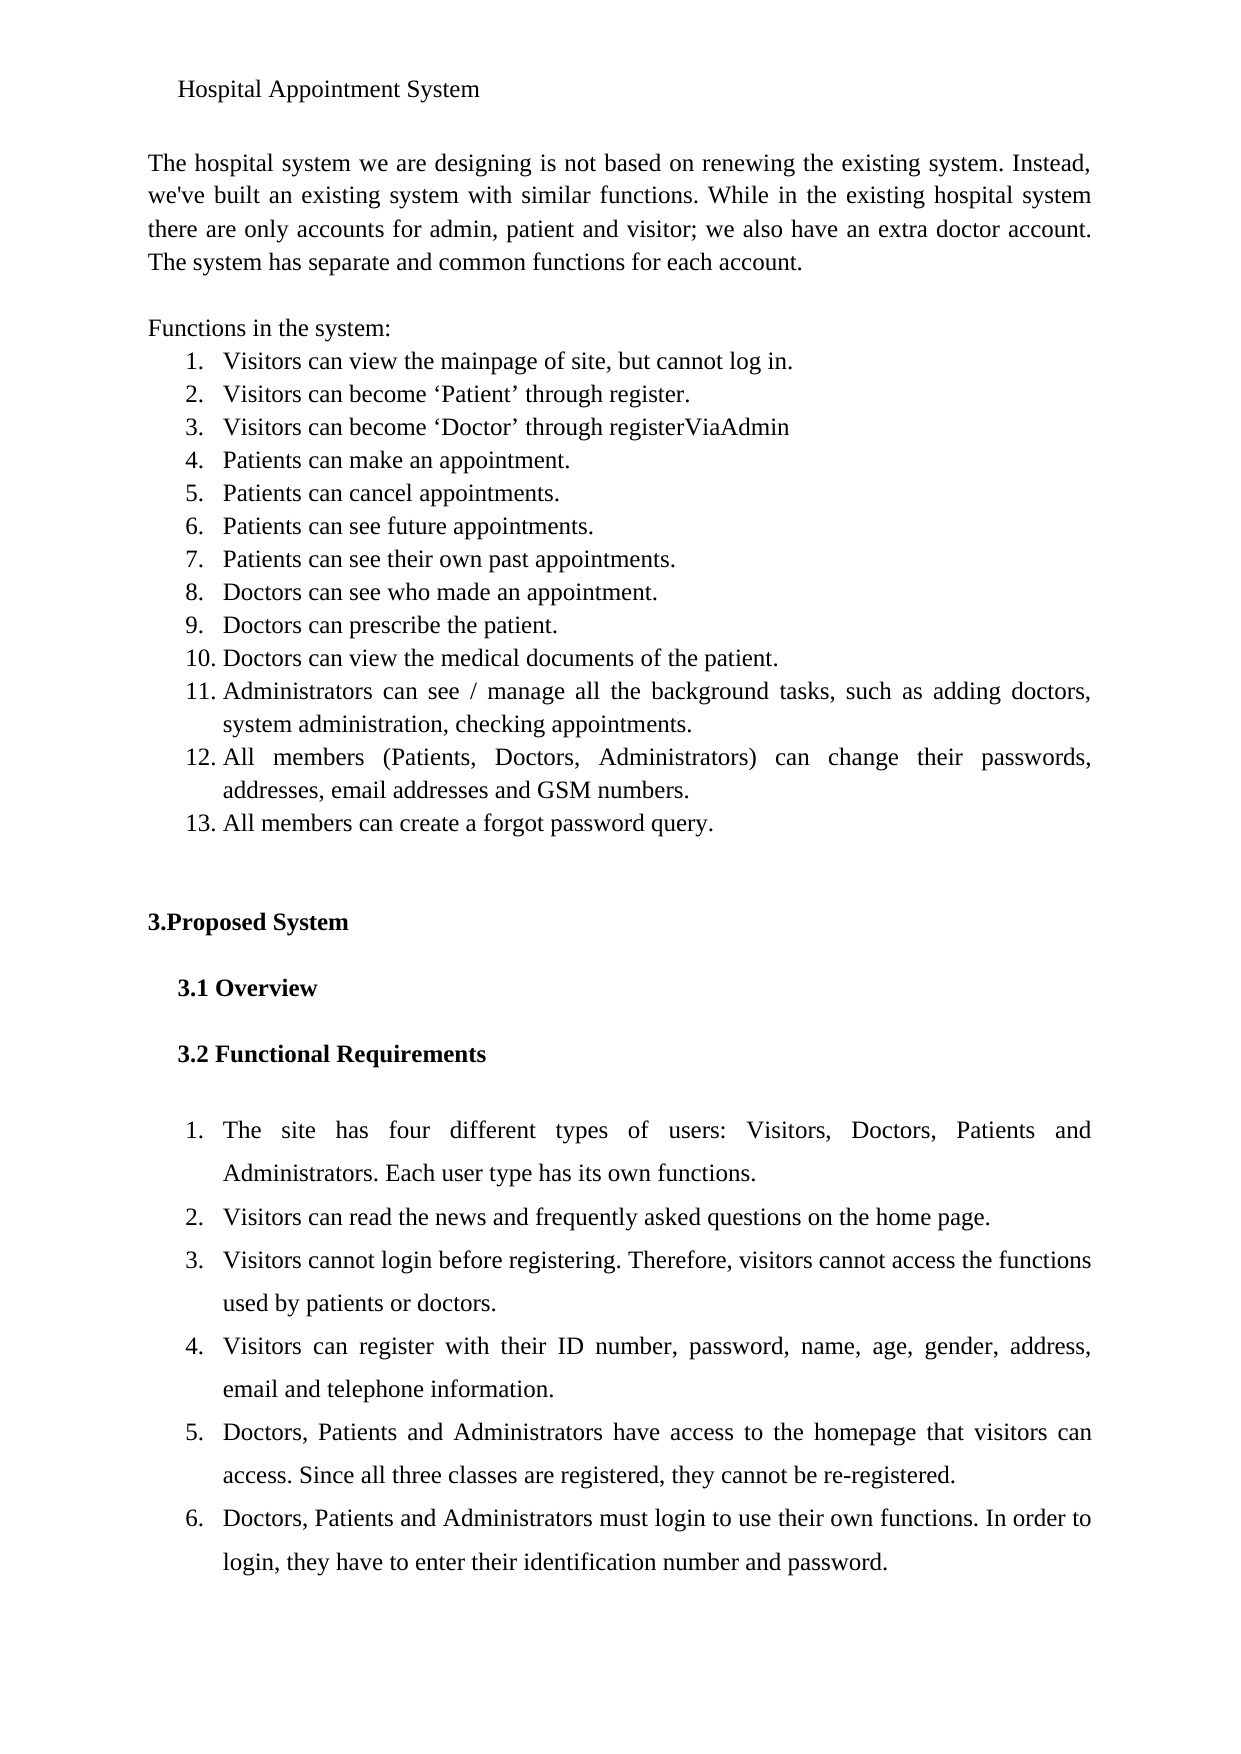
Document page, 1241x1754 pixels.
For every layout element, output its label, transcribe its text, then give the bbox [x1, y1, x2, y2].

list Doctors, Patients and Administrators have access to the homepage that visitors can access. Since all three classes are registered, they cannot be re-registered. [185, 1417, 1093, 1489]
text Functions in the system: [148, 313, 1093, 341]
list Visitors cannot login before registering. Therefore, visitors cannot access the functions used by patients or doctors. [185, 1245, 1093, 1317]
text The hospital system we are designing is not based on renewing the existing system. Instead, we've built an existing system with similar functions. While in the existing hospital system there are only accounts for admin, patient and visitor; we also have an extra doctor account. The system has separate and common functions for each account. [148, 148, 1093, 275]
list Patients can see their own past appointments. [185, 544, 1093, 573]
list Visitors can view the mainpage of site, but cannot log in. [185, 346, 1093, 374]
list Visitors can register with their ID number, password, name, age, gender, address, email and telephone information. [185, 1331, 1093, 1403]
list Doctors can view the medical documents of the patient. [185, 643, 1093, 672]
text 3.1 Overview [148, 973, 1093, 1002]
list Doctors, Patients and Administrators must login to use their own functions. In order to login, they have to enter their identification number and password. [185, 1503, 1093, 1575]
text 3.2 Functional Requirements [148, 1039, 1093, 1068]
list Visitors can read the news and frequently asked questions on the home page. [185, 1202, 1093, 1230]
list All members can create a forgot password query. [185, 808, 1093, 837]
list The site has four different types of users: Visitors, Doctors, Patients and Administrators. Each user type has its own functions. [185, 1115, 1093, 1187]
list Administrators can see / manage all the background tasks, such as adding doctors, system administration, checking appointments. [185, 676, 1093, 738]
list Doctors can prescribe the patient. [185, 610, 1093, 639]
list Visitors can become ‘Patient’ through register. [185, 379, 1093, 407]
text 3.Proposed System [148, 907, 1093, 936]
list All members (Patients, Doctors, Administrators) can change their passwords, addresses, email addresses and GSM numbers. [185, 742, 1093, 804]
list Visitors can become ‘Doctor’ through registerViaAdmin [185, 412, 1093, 441]
list Patients can make an appointment. [185, 445, 1093, 473]
list Doctors can see who made an appointment. [185, 577, 1093, 606]
list Patients can cancel appointments. [185, 478, 1093, 507]
list Patients can see future appointments. [185, 511, 1093, 539]
